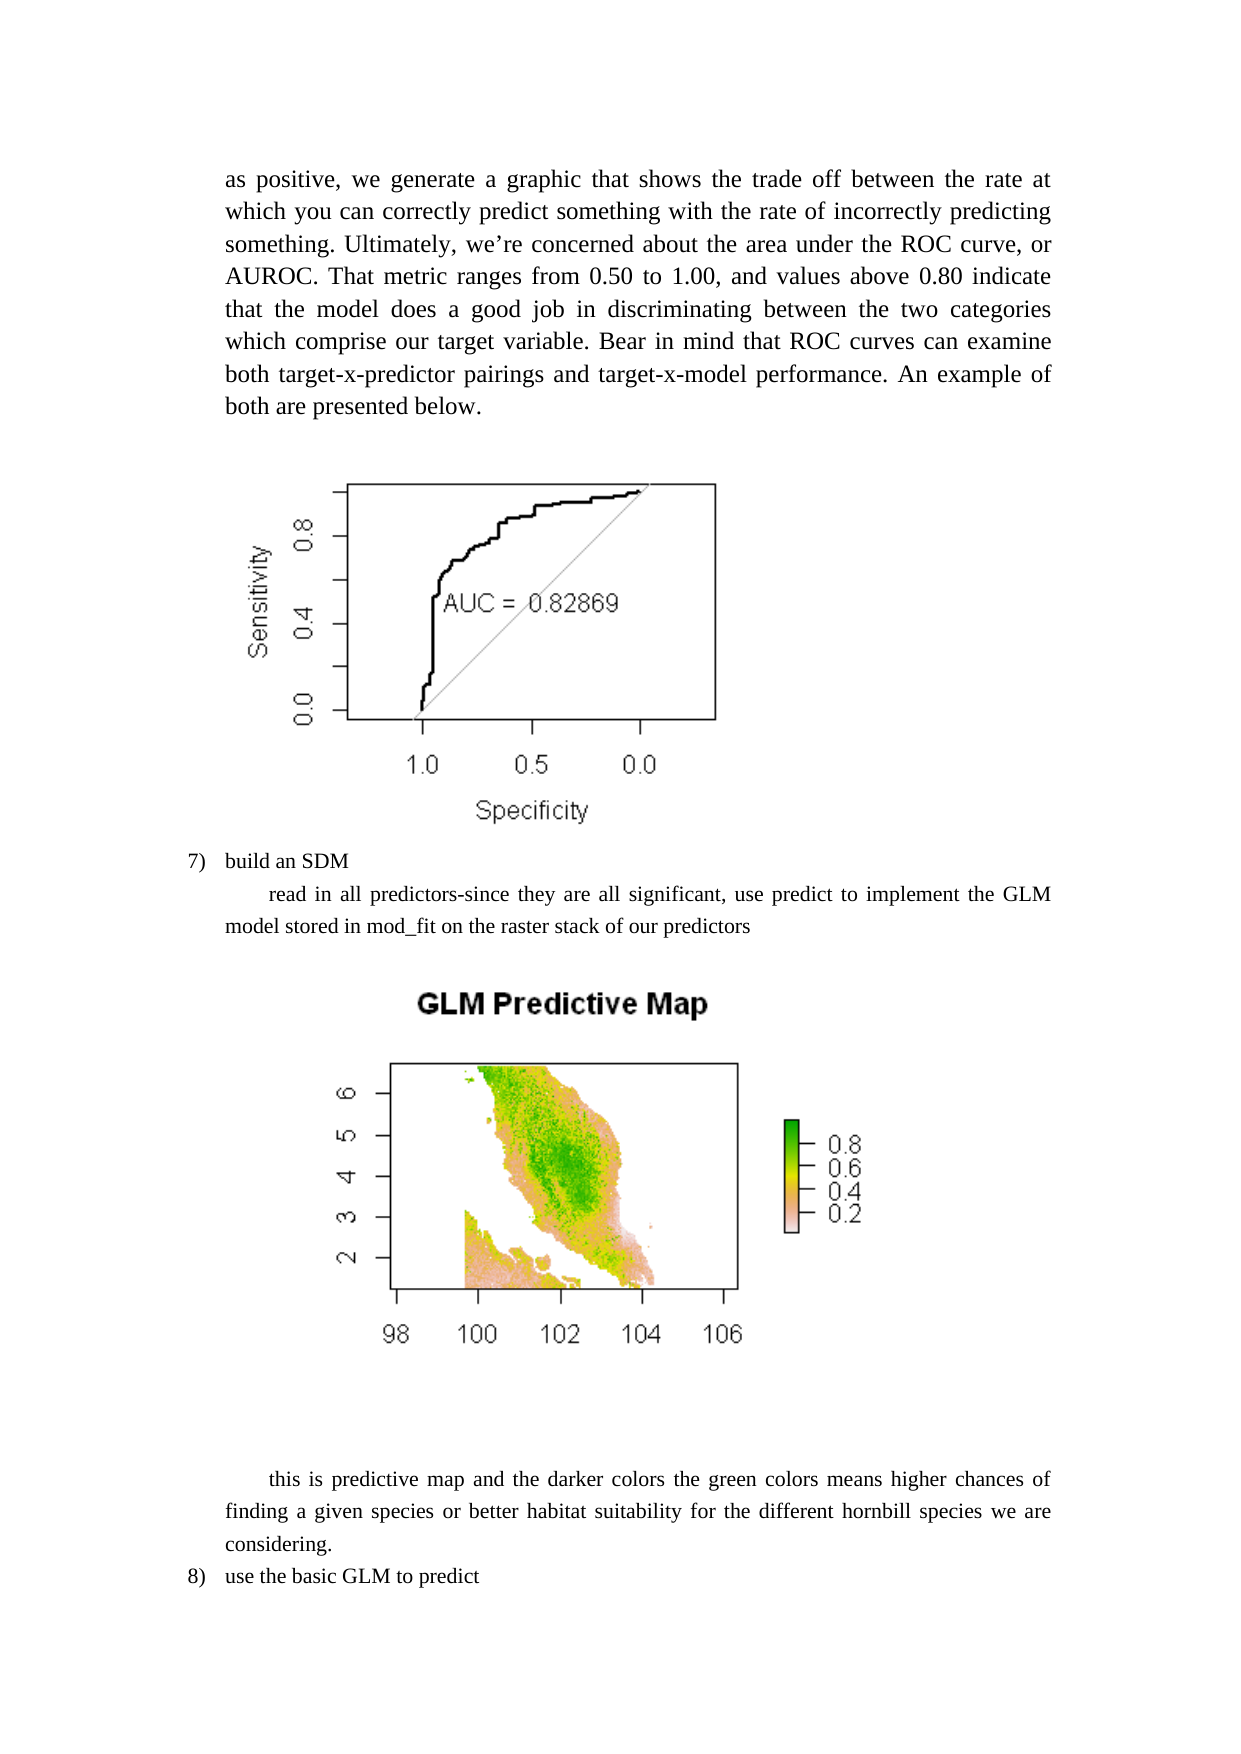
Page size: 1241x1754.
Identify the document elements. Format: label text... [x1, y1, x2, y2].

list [225, 162, 1053, 422]
list use the basic GLM to predict [187, 1559, 1053, 1592]
list this is predictive map and the darker colors the green colors means higher chances of finding a given species or better habitat suitability for the different hornbill species we are considering. [225, 1462, 1053, 1559]
list read in all predictors-since they are all significant, use predict to implement the GLM model stored in mod_fit on the raster stack of our predictors [225, 877, 1053, 942]
picture [268, 942, 914, 1442]
picture [225, 422, 778, 843]
list build an SDM [187, 844, 1053, 877]
